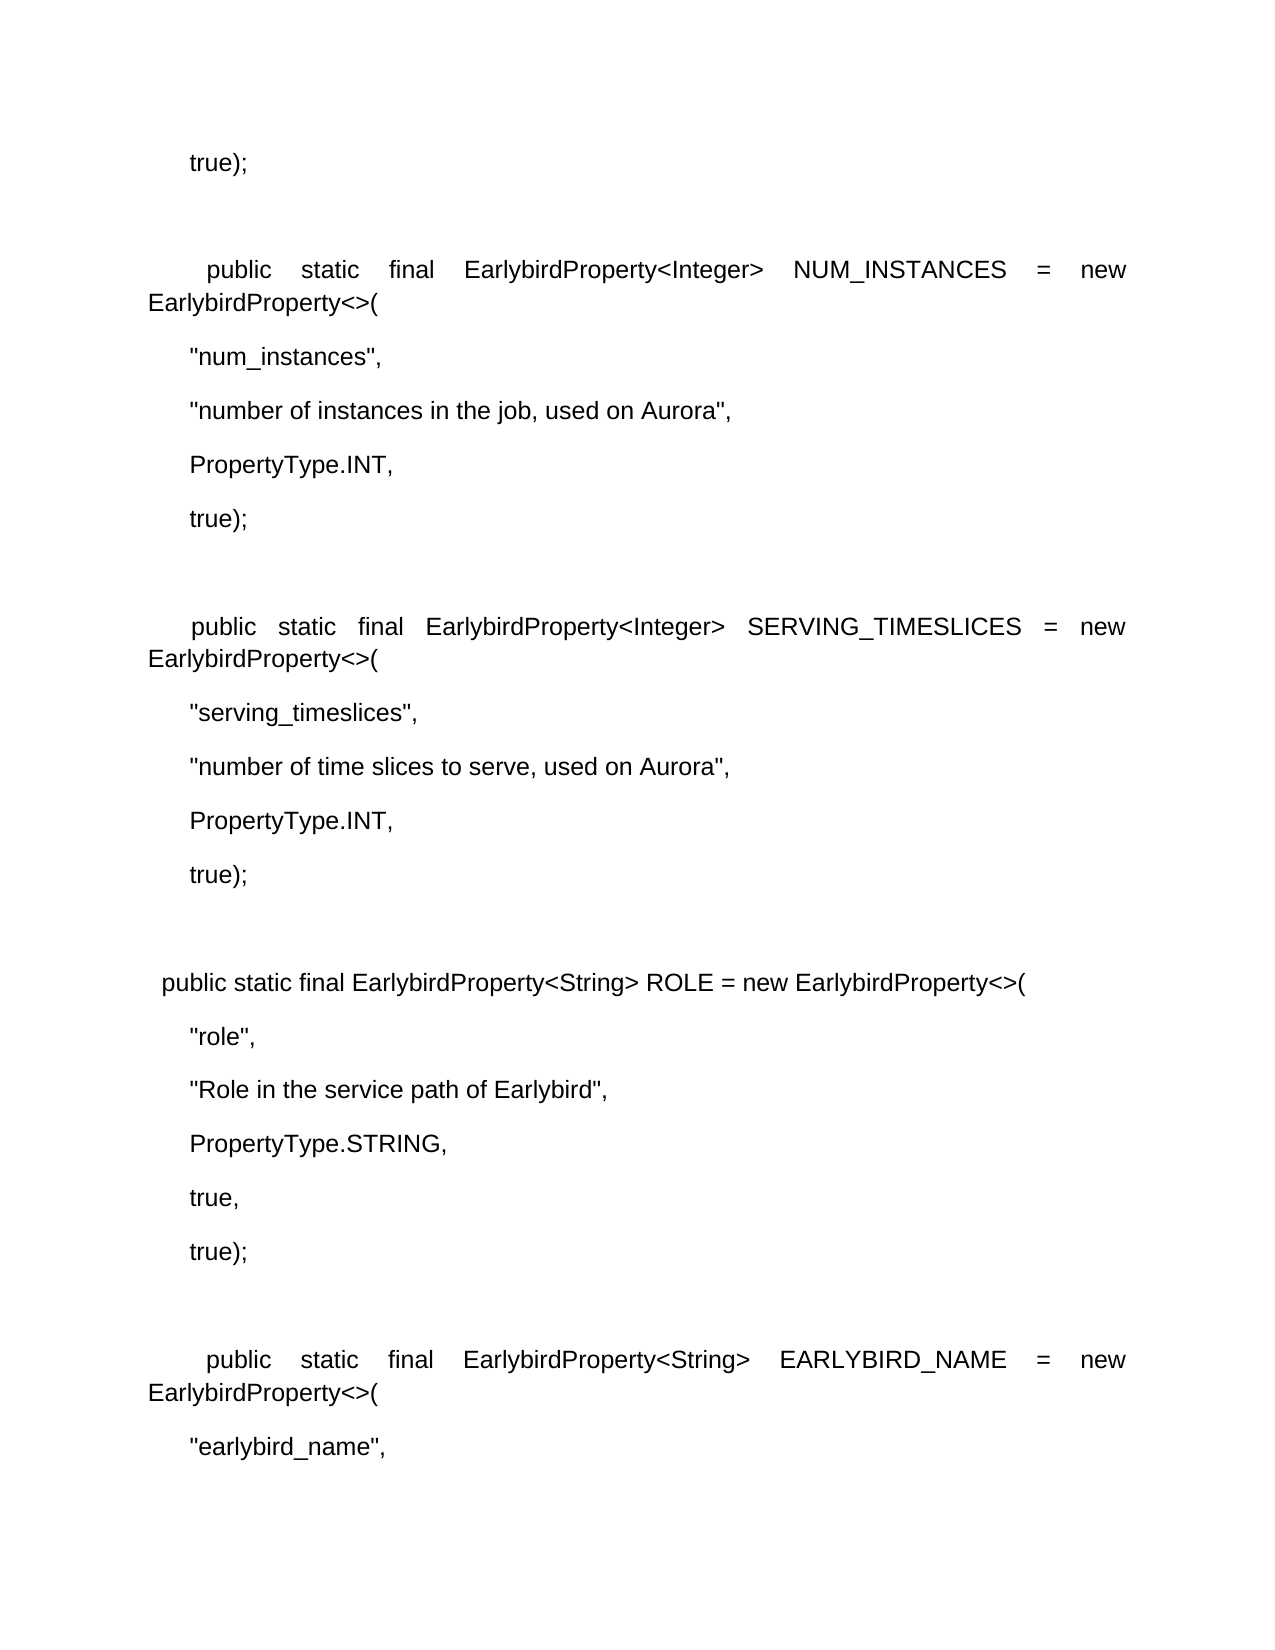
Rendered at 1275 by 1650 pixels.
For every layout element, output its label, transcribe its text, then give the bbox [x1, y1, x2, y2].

text public static final EarlybirdProperty<Integer> SERVING_TIMESLICES = new EarlybirdProperty<>( [148, 611, 1127, 673]
text "role", [148, 1021, 1127, 1050]
text true, [148, 1183, 1127, 1212]
text "number of time slices to serve, used on Aurora", [148, 752, 1127, 781]
text "number of instances in the job, used on Aurora", [148, 396, 1127, 425]
text public static final EarlybirdProperty<String> EARLYBIRD_NAME = new EarlybirdProperty<>( [148, 1344, 1127, 1406]
text public static final EarlybirdProperty<Integer> NUM_INSTANCES = new EarlybirdProperty<>( [148, 255, 1127, 317]
text "num_instances", [148, 342, 1127, 371]
text true); [148, 860, 1127, 889]
text PropertyType.INT, [148, 450, 1127, 479]
text true); [148, 1237, 1127, 1266]
text true); [148, 148, 1127, 176]
text "earlybird_name", [148, 1431, 1127, 1460]
text public static final EarlybirdProperty<String> ROLE = new EarlybirdProperty<>( [148, 968, 1127, 996]
text true); [148, 504, 1127, 532]
text "serving_timeslices", [148, 698, 1127, 727]
text "Role in the service path of Earlybird", [148, 1075, 1127, 1104]
text PropertyType.STRING, [148, 1129, 1127, 1158]
text PropertyType.INT, [148, 806, 1127, 835]
